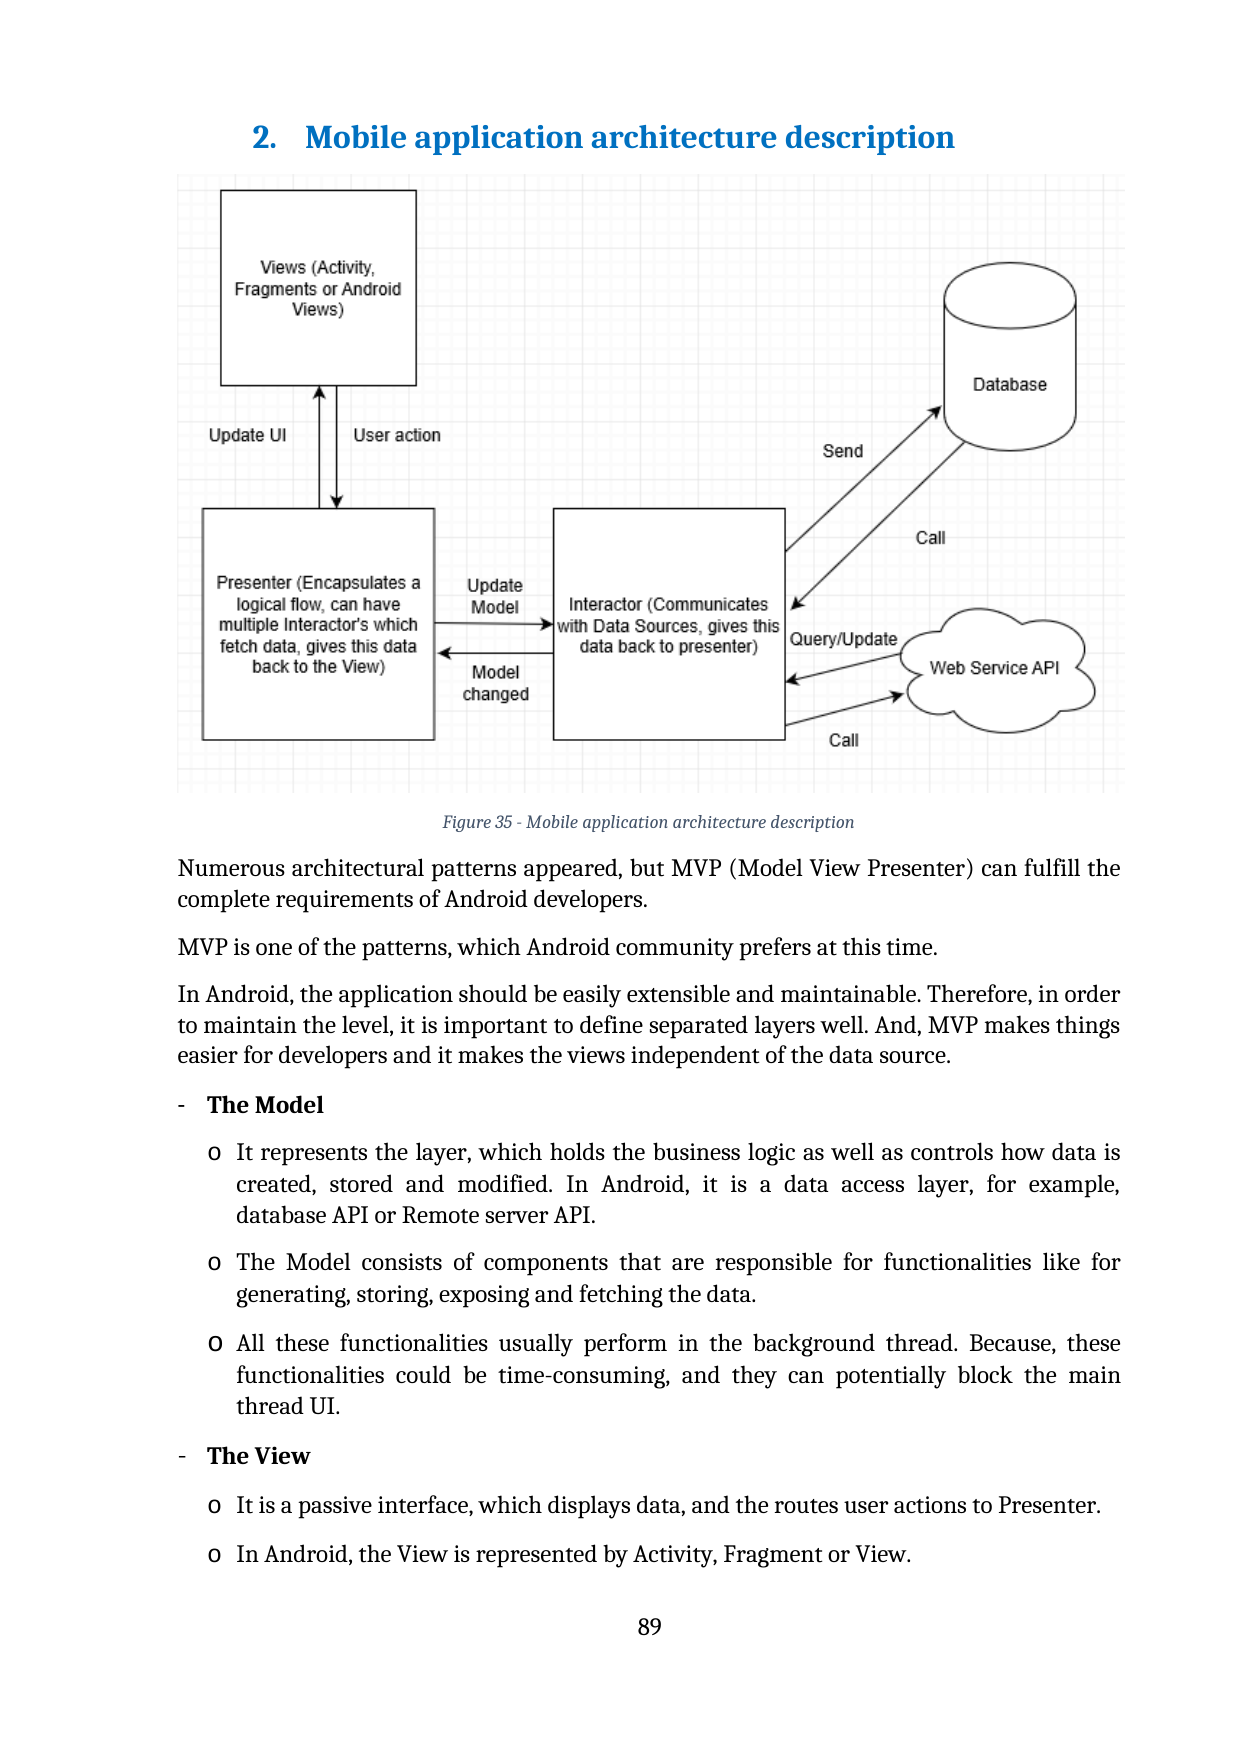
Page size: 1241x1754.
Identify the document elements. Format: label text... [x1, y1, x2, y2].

list Numerous architectural patterns appeared, but MVP (Model View Presenter) can fulfill the complete requirements of Android developers. [177, 854, 1122, 914]
list In Android, the View is represented by Activity, Fragment or View. [207, 1539, 1122, 1569]
list All these functionalities usually perform in the background thread. Because, these functionalities could be time-consuming, and they can potentially block the main thread UI. [207, 1327, 1122, 1421]
list It is a passive interface, which displays data, and the routes user actions to Presenter. [207, 1491, 1122, 1521]
list The Model [177, 1089, 1122, 1119]
picture [177, 174, 1125, 793]
list MVP is one of the patterns, which Android community prefers at this time. [177, 932, 1122, 961]
list The Model consists of components that are responsible for functionalities like for generating, storing, exposing and fetching the data. [207, 1248, 1122, 1309]
list It represents the layer, which holds the business logic as well as controls how data is created, stored and modified. In Android, it is a data access layer, for example, database API or Remote server API. [207, 1138, 1122, 1229]
list The View [177, 1439, 1122, 1472]
list Mobile application architecture description [252, 118, 1122, 156]
list In Android, the application should be easily extensible and maintainable. Therefore, in order to maintain the level, it is important to define separated layers well. And, MVP makes things easier for developers and it makes the views independent of the data source. [177, 980, 1122, 1070]
